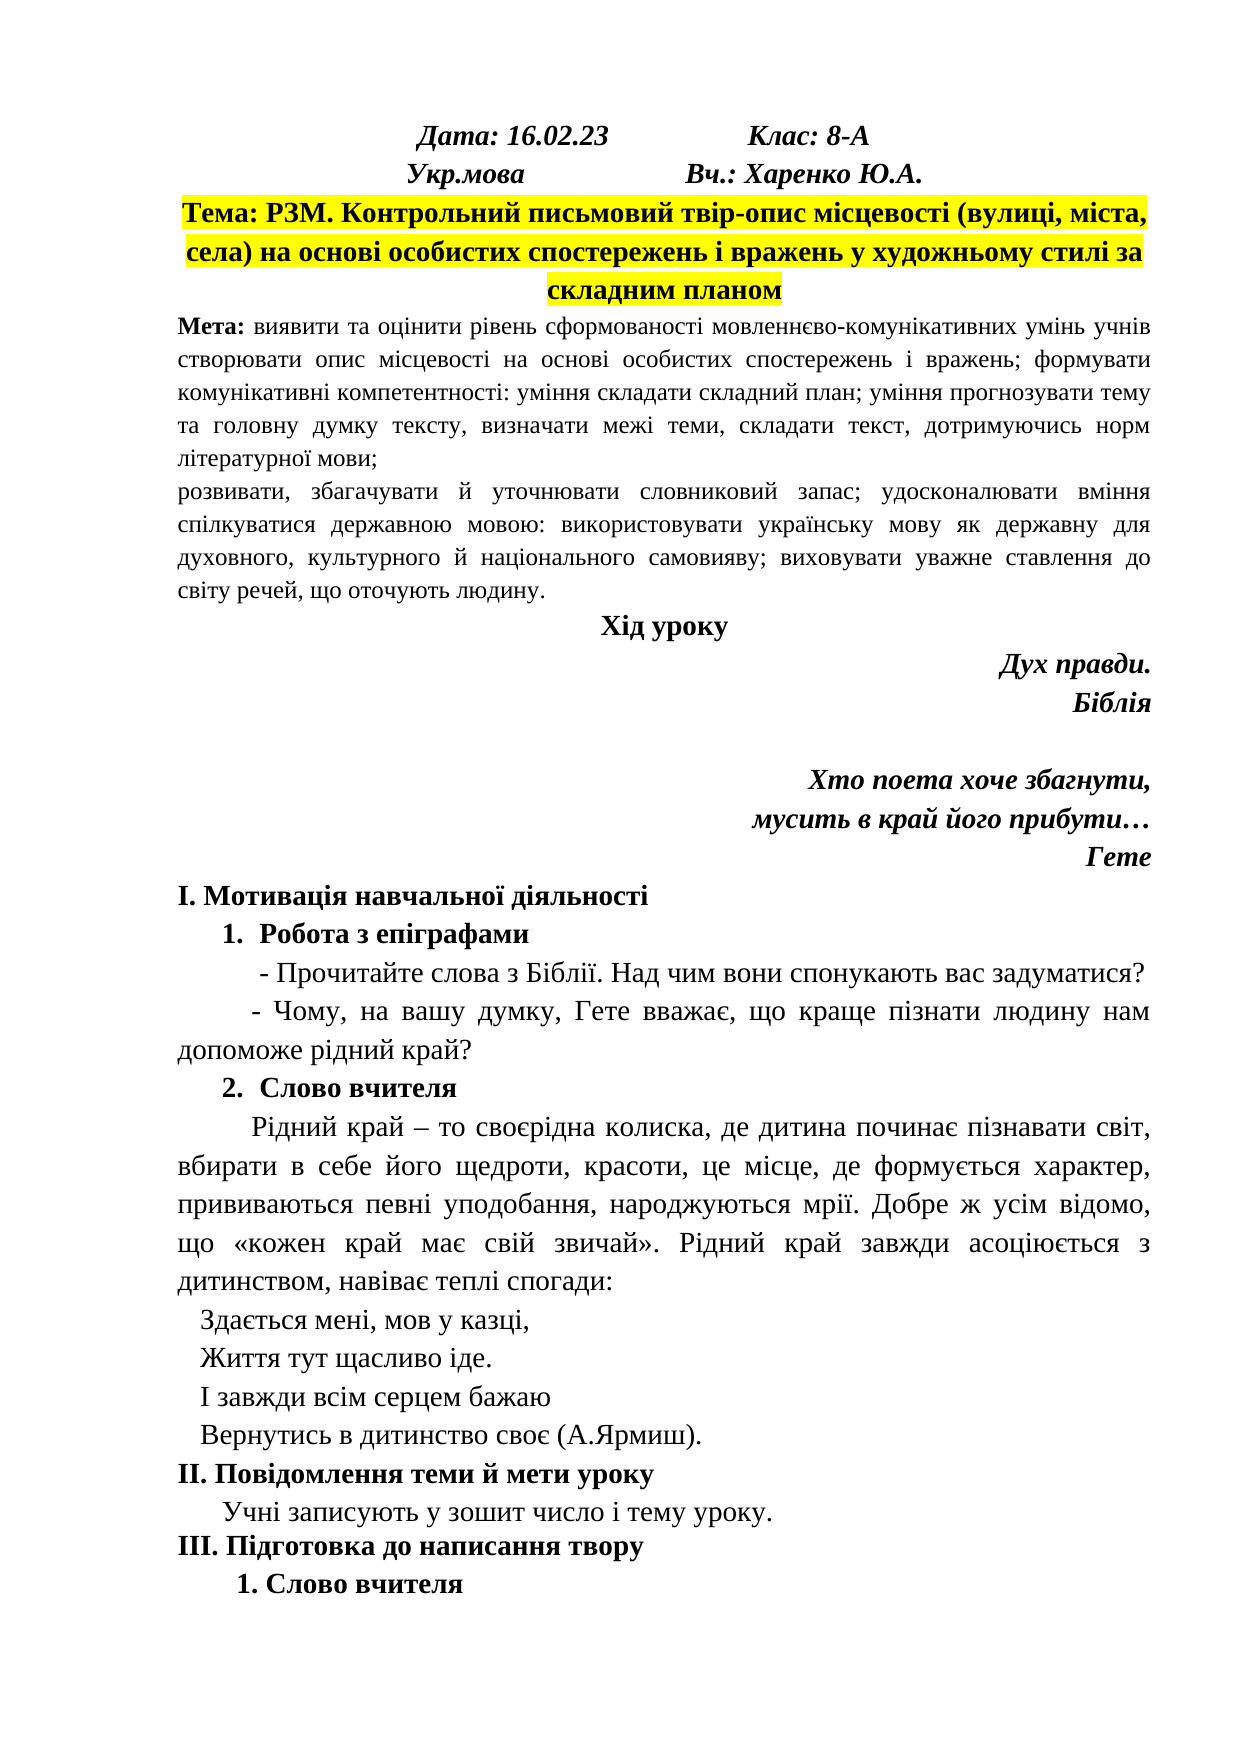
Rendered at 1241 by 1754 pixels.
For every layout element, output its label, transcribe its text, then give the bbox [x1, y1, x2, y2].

list Робота з епіграфами [222, 916, 1152, 950]
text Біблія [177, 685, 1152, 719]
text Дата: 16.02.23 Клас: 8-А [177, 118, 1152, 152]
text Дух правди. [177, 647, 1152, 680]
text ІІІ. Підготовка до написання твору [177, 1528, 1152, 1562]
list Вернутись в дитинство своє (А.Ярмиш). [200, 1417, 1152, 1451]
text Мета: виявити та оцінити рівень сформованості мовленнєво-комунікативних умінь учнів створювати опис місцевості на основі особистих спостережень і вражень; формувати комунікативні компетентності: уміння складати складний план; уміння прогнозувати тему та головну думку тексту, визначати межі теми, складати текст, дотримуючись норм літературної мови; [177, 311, 1152, 472]
list - Прочитайте слова з Біблії. Над чим вони спонукають вас задуматися? [259, 955, 1152, 988]
text Тема: РЗМ. Контрольний письмовий твір-опис місцевості (вулиці, міста, села) на основі особистих спостережень і вражень у художньому стилі за складним планом [177, 195, 1152, 306]
text Укр.мова Вч.: Харенко Ю.А. [177, 157, 1152, 190]
text ІІ. Повідомлення теми й мети уроку [177, 1456, 1152, 1489]
text Гете [177, 839, 1152, 873]
list Слово вчителя [222, 1071, 1152, 1104]
list І завжди всім серцем бажаю [200, 1379, 1152, 1412]
text Рідний край – то своєрідна колиска, де дитина починає пізнавати світ, вбирати в себе його щедроти, красоти, це місце, де формується характер, прививаються певні уподобання, народжуються мрії. Добре ж усім відомо, що «кожен край має свій звичай». Рідний край завжди асоціюється з дитинством, навіває теплі спогади: [177, 1109, 1152, 1297]
text 1. Слово вчителя [177, 1567, 1152, 1600]
list Життя тут щасливо іде. [200, 1340, 1152, 1374]
text розвивати, збагачувати й уточнювати словниковий запас; удосконалювати вміння спілкуватися державною мовою: використовувати українську мову як державну для духовного, культурного й національного самовияву; виховувати уважне ставлення до світу речей, що оточують людину. [177, 476, 1152, 604]
text Учні записують у зошит число і тему уроку. [177, 1494, 1152, 1528]
text мусить в край його прибути… [177, 801, 1152, 834]
text Хто поета хоче збагнути, [177, 762, 1152, 796]
text Хід уроку [177, 608, 1152, 642]
text - Чому, на вашу думку, Гете вважає, що краще пізнати людину нам допоможе рідний край? [177, 993, 1152, 1066]
text І. Мотивація навчальної діяльності [177, 878, 1152, 911]
list Здається мені, мов у казці, [200, 1302, 1152, 1335]
